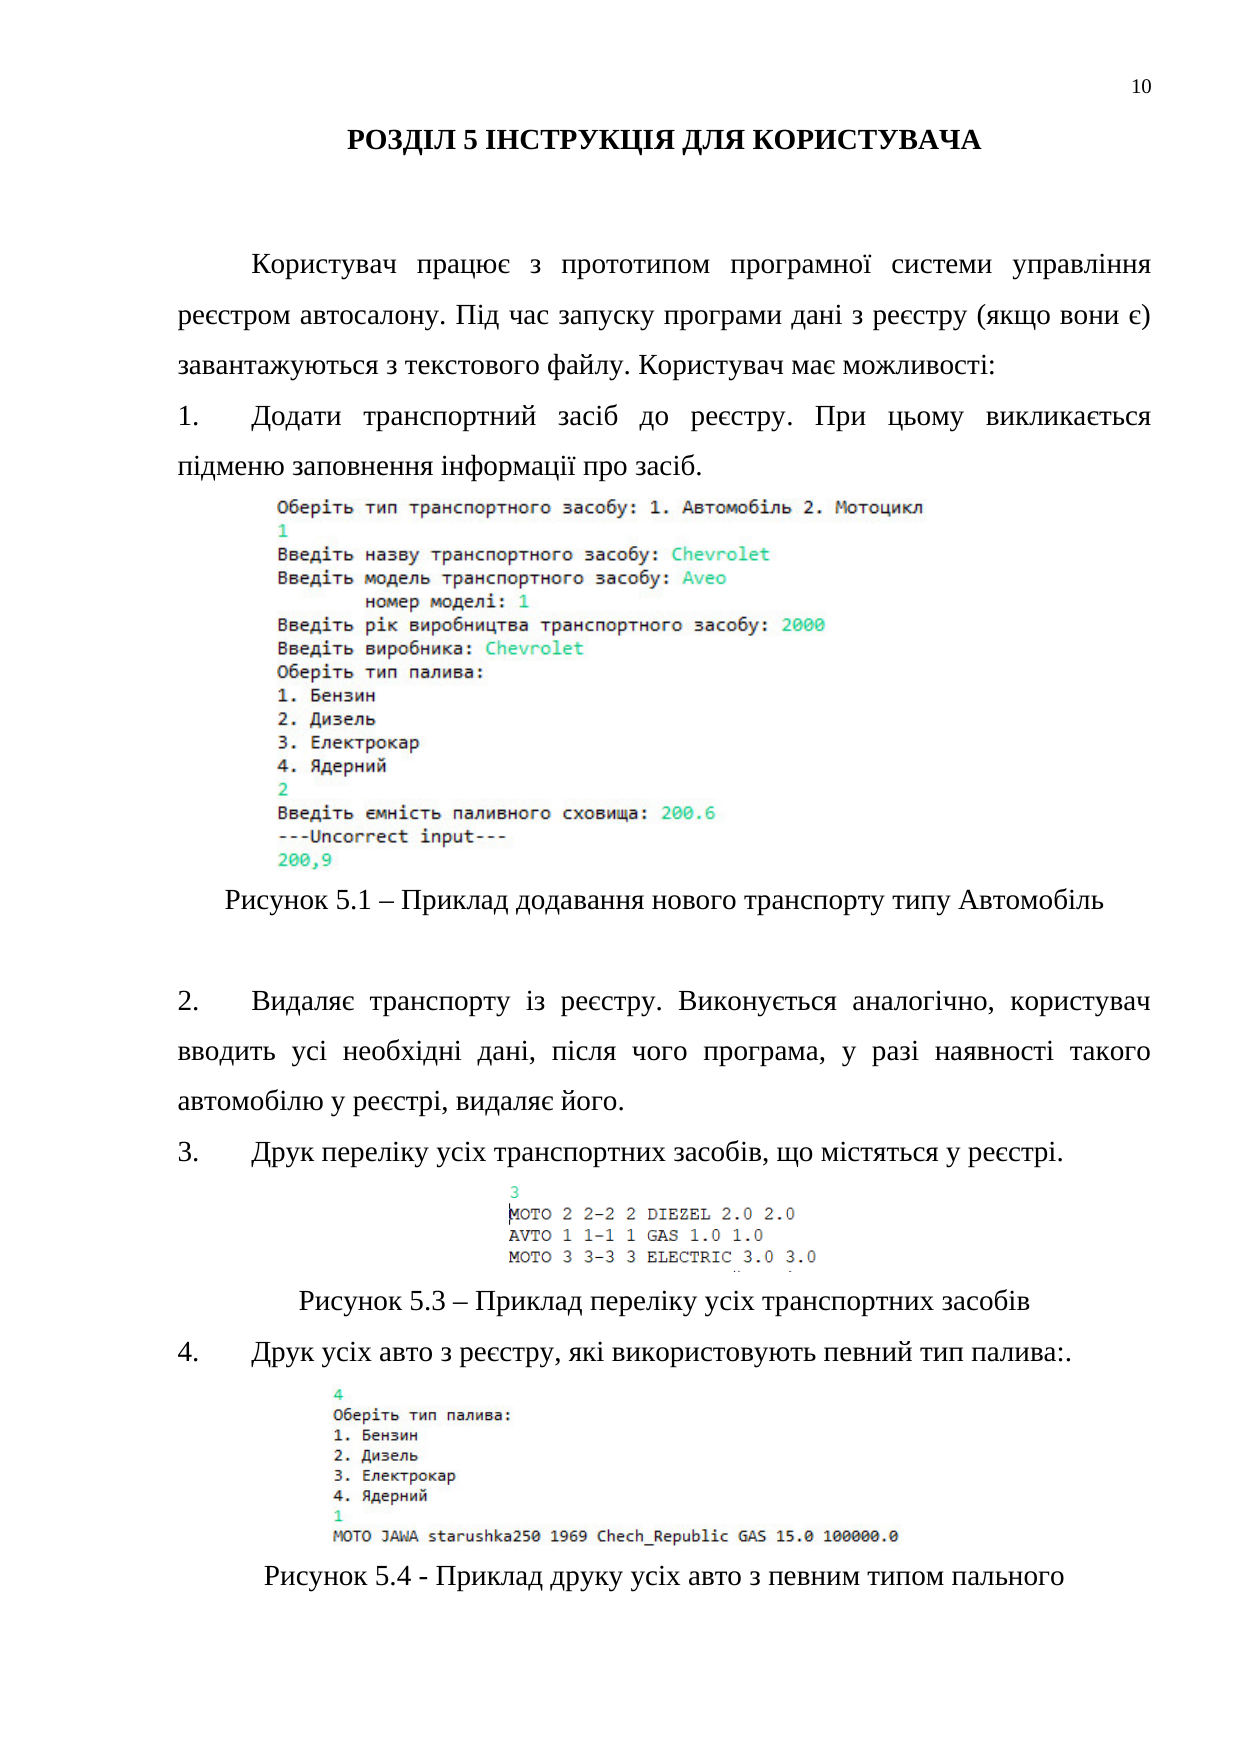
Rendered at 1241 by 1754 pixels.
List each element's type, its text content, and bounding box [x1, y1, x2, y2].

text Користувач працює з прототипом програмної системи управління реєстром автосалону. Під час запуску програми дані з реєстру (якщо вони є) завантажуються з текстового файлу. Користувач має можливості: [177, 247, 1152, 381]
picture [508, 1183, 820, 1272]
list Друк усіх авто з реєстру, які використовують певний тип палива:. [177, 1334, 1152, 1367]
picture [331, 1384, 998, 1547]
list Рисунок 5.4 - Приклад друку усіх авто з певним типом пального [177, 1558, 1152, 1592]
subtitle РОЗДІЛ 5 ІНСТРУКЦІЯ ДЛЯ КОРИСТУВАЧА [177, 122, 1152, 156]
text Рисунок 5.1 – Приклад додавання нового транспорту типу Автомобіль [177, 882, 1152, 916]
list Видаляє транспорту із реєстру. Виконується аналогічно, користувач вводить усі необхідні дані, після чого програма, у разі наявності такого автомобілю у реєстрі, видаляє його. [177, 983, 1152, 1117]
picture [276, 498, 1052, 871]
list Додати транспортний засіб до реєстру. При цьому викликається підменю заповнення інформації про засіб. [177, 398, 1152, 481]
list Рисунок 5.3 – Приклад переліку усіх транспортних засобів [177, 1283, 1152, 1317]
list Друк переліку усіх транспортних засобів, що містяться у реєстрі. [177, 1134, 1152, 1167]
